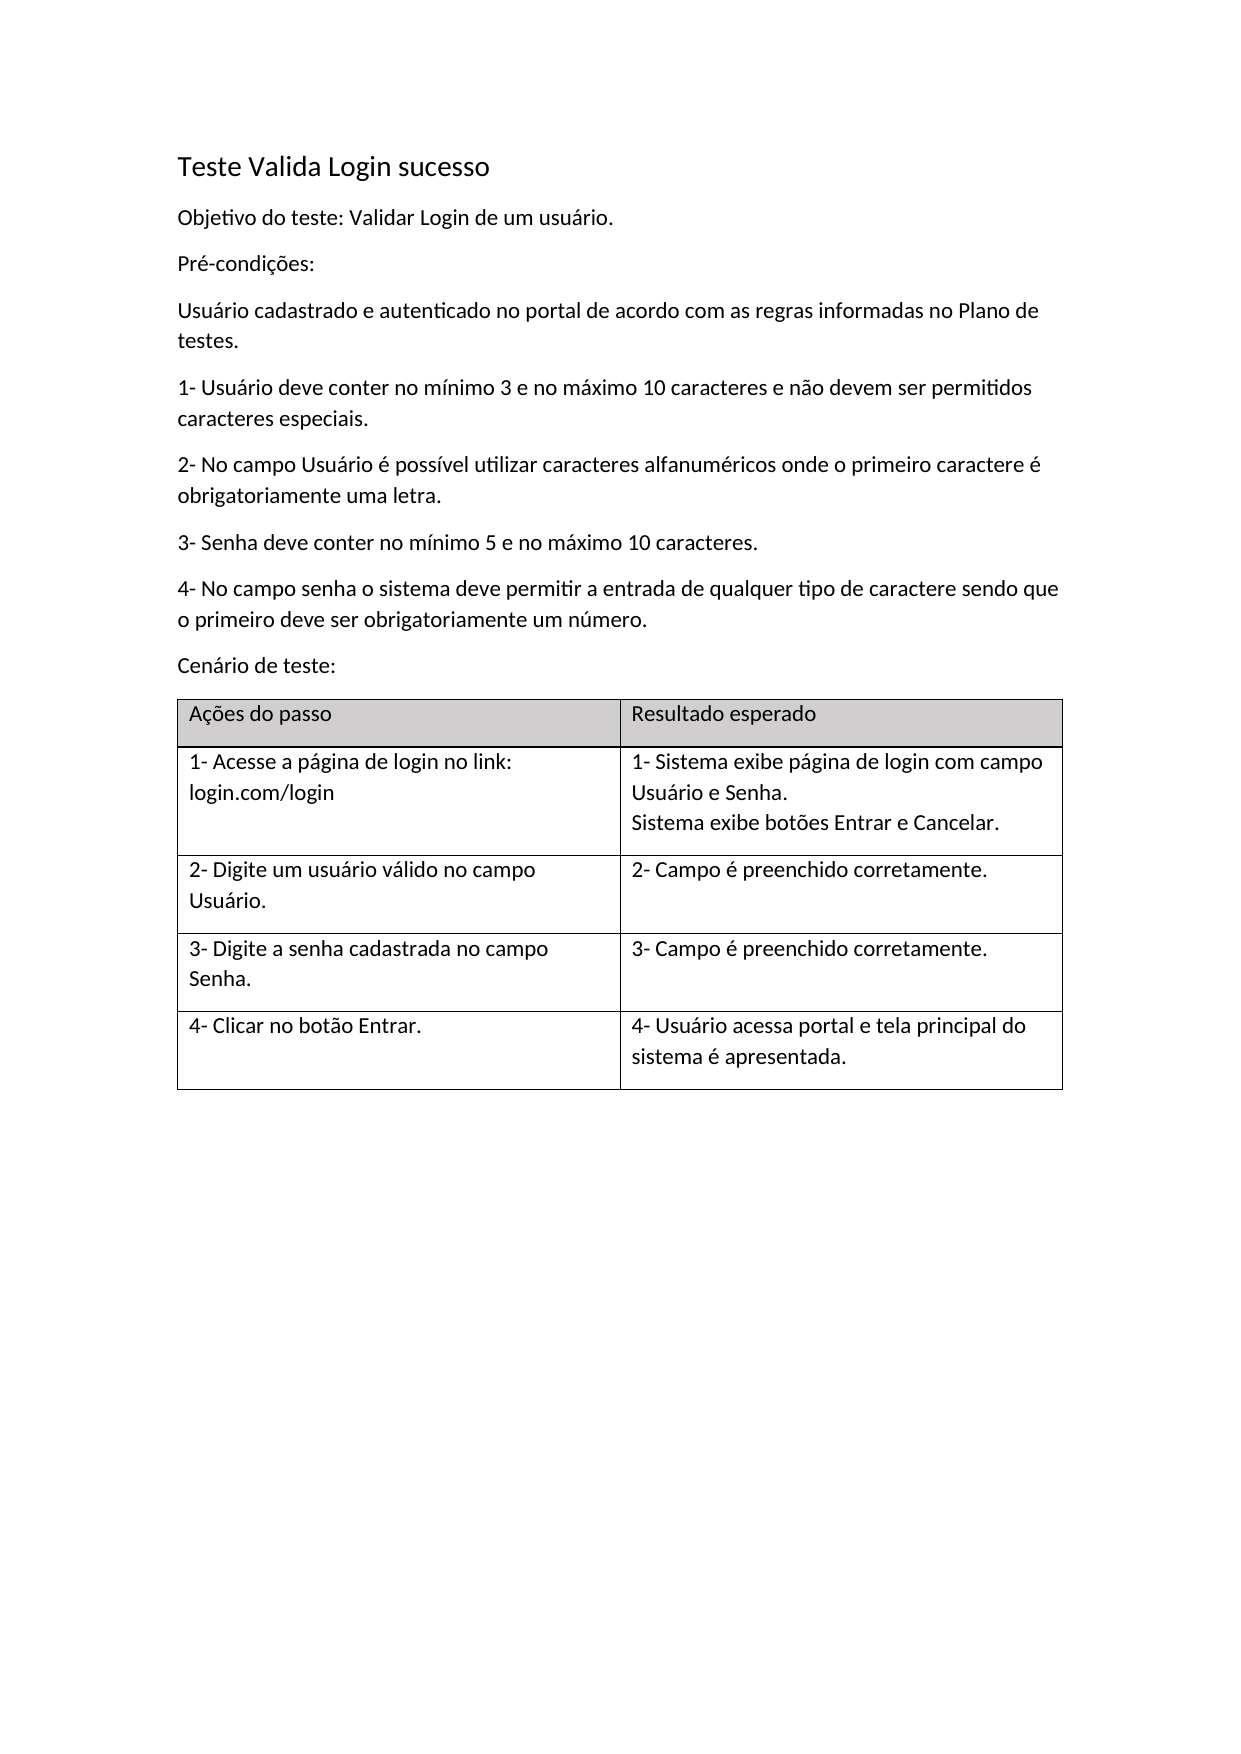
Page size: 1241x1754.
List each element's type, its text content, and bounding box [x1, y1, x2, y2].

table_cell 3- Campo é preenchido corretamente. [621, 934, 1062, 1011]
text Cenário de teste: [177, 652, 1063, 680]
table_cell 4- Usuário acessa portal e tela principal do sistema é apresentada. [621, 1012, 1062, 1089]
table_cell 2- Campo é preenchido corretamente. [621, 856, 1062, 933]
table_cell 1- Acesse a página de login no link: login.com/login [178, 748, 620, 854]
table_cell 4- Clicar no botão Entrar. [178, 1012, 620, 1089]
table_cell 2- Digite um usuário válido no campo Usuário. [178, 856, 620, 933]
text Objetivo do teste: Validar Login de um usuário. [177, 203, 1063, 231]
text 4- No campo senha o sistema deve permitir a entrada de qualquer tipo de caractere sendo que o primeiro deve ser obrigatoriamente um número. [177, 574, 1063, 633]
text Teste Valida Login sucesso [177, 148, 1063, 183]
table_header Ações do passo [178, 700, 620, 746]
text 2- No campo Usuário é possível utilizar caracteres alfanuméricos onde o primeiro caractere é obrigatoriamente uma letra. [177, 451, 1063, 509]
text Pré-condições: [177, 249, 1063, 278]
text 1- Usuário deve conter no mínimo 3 e no máximo 10 caracteres e não devem ser permitidos caracteres especiais. [177, 373, 1063, 432]
table_cell 3- Digite a senha cadastrada no campo Senha. [178, 934, 620, 1011]
table_cell 1- Sistema exibe página de login com campo Usuário e Senha. Sistema exibe botões Entrar e Cancelar. [621, 748, 1062, 854]
text Usuário cadastrado e autenticado no portal de acordo com as regras informadas no Plano de testes. [177, 296, 1063, 355]
text 3- Senha deve conter no mínimo 5 e no máximo 10 caracteres. [177, 528, 1063, 556]
table_header Resultado esperado [621, 700, 1062, 746]
